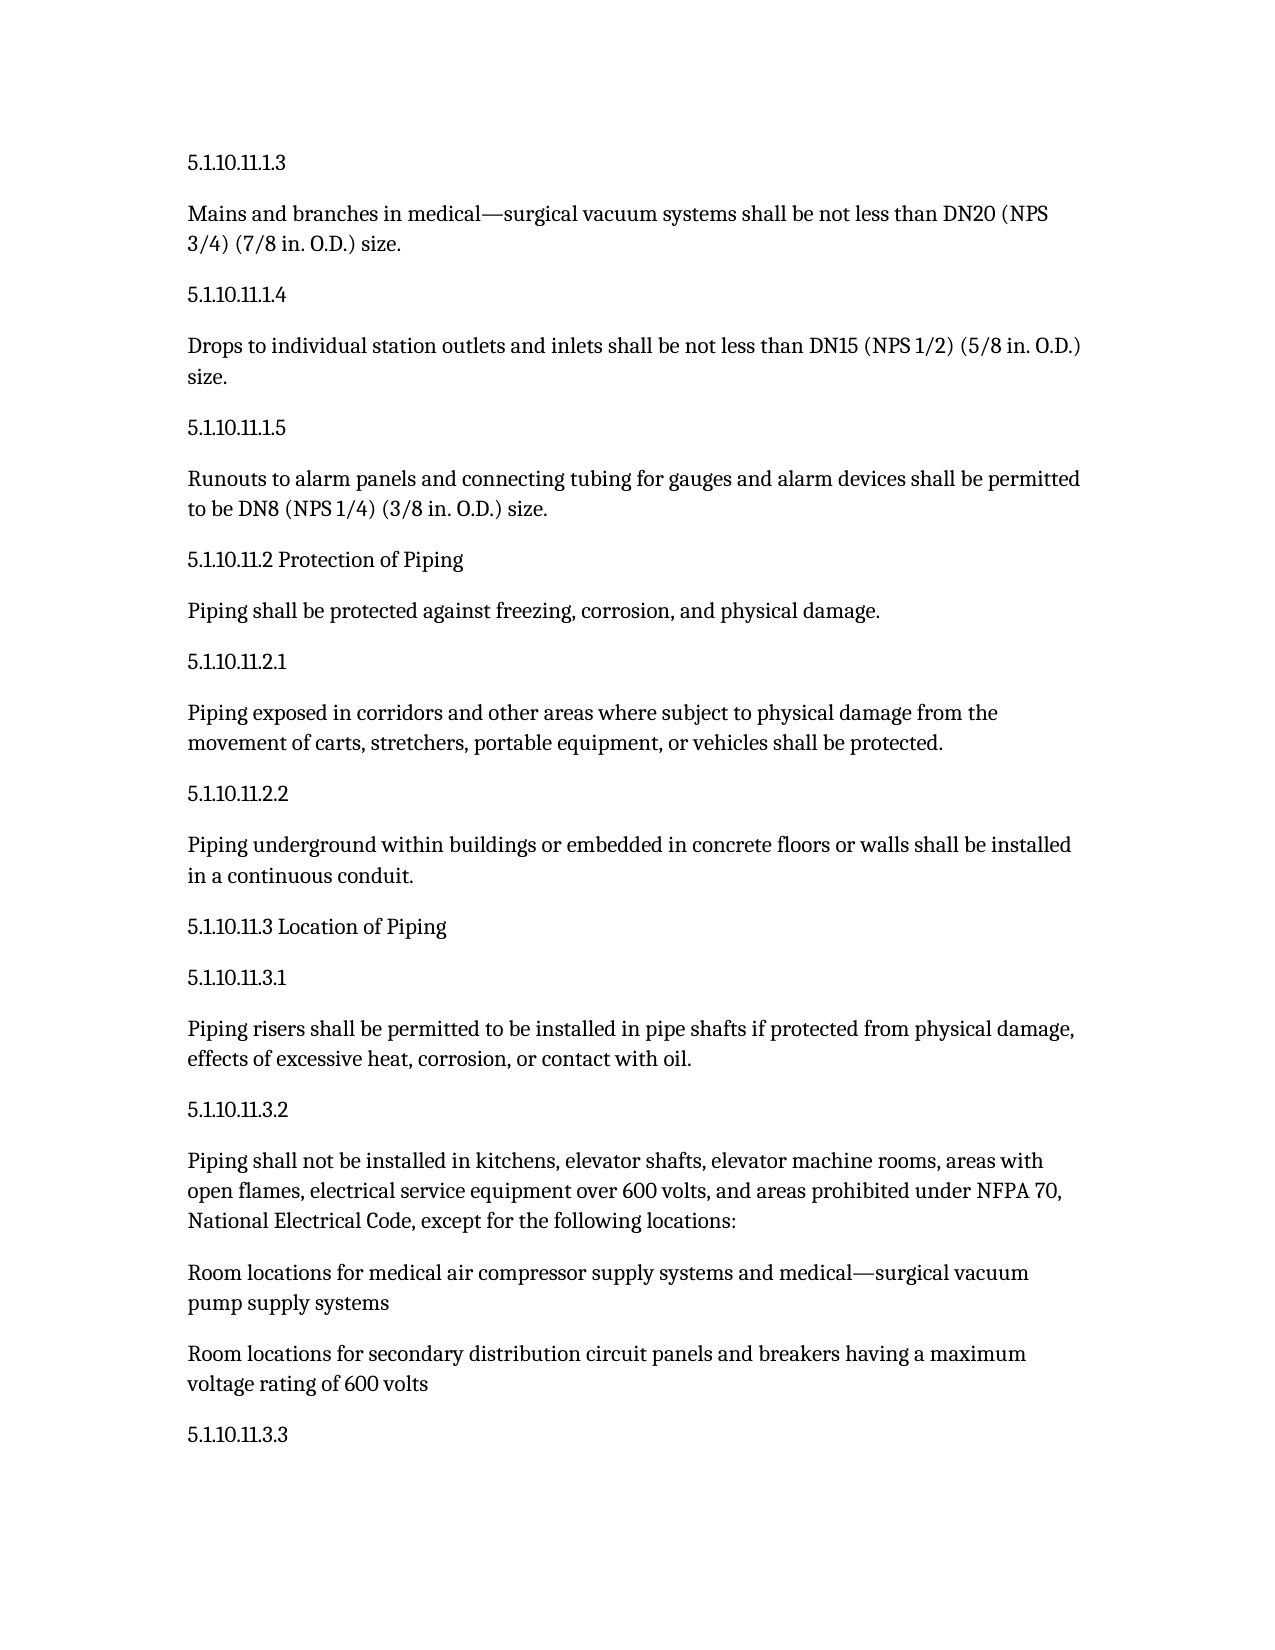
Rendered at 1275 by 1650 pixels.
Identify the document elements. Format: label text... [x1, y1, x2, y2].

text Runouts to alarm panels and connecting tubing for gauges and alarm devices shall be permitted to be DN8 (NPS 1/4) (3/8 in. O.D.) size. [187, 466, 1087, 522]
text 5.1.10.11.1.5 [187, 414, 1087, 441]
text 5.1.10.11.2.2 [187, 781, 1087, 808]
text 5.1.10.11.2 Protection of Piping [187, 547, 1087, 573]
text Room locations for secondary distribution circuit panels and breakers having a maximum voltage rating of 600 volts [187, 1341, 1087, 1397]
text 5.1.10.11.3 Location of Piping [187, 913, 1087, 940]
text Piping underground within buildings or embedded in concrete floors or walls shall be installed in a continuous conduit. [187, 832, 1087, 889]
text 5.1.10.11.2.1 [187, 649, 1087, 675]
text Piping exposed in corridors and other areas where subject to physical damage from the movement of carts, stretchers, portable equipment, or vehicles shall be protected. [187, 700, 1087, 757]
text Mains and branches in medical—surgical vacuum systems shall be not less than DN20 (NPS 3/4) (7/8 in. O.D.) size. [187, 201, 1087, 258]
text 5.1.10.11.3.2 [187, 1097, 1087, 1123]
text 5.1.10.11.3.1 [187, 964, 1087, 991]
text Piping shall be protected against freezing, corrosion, and physical damage. [187, 598, 1087, 624]
text 5.1.10.11.1.4 [187, 282, 1087, 309]
text Drops to individual station outlets and inlets shall be not less than DN15 (NPS 1/2) (5/8 in. O.D.) size. [187, 333, 1087, 390]
text Piping risers shall be permitted to be installed in pipe shafts if protected from physical damage, effects of excessive heat, corrosion, or contact with oil. [187, 1016, 1087, 1072]
text Room locations for medical air compressor supply systems and medical—surgical vacuum pump supply systems [187, 1259, 1087, 1316]
text 5.1.10.11.1.3 [187, 150, 1087, 176]
text 5.1.10.11.3.3 [187, 1422, 1087, 1448]
text Piping shall not be installed in kitchens, elevator shafts, elevator machine rooms, areas with open flames, electrical service equipment over 600 volts, and areas prohibited under NFPA 70, National Electrical Code, except for the following locations: [187, 1148, 1087, 1235]
